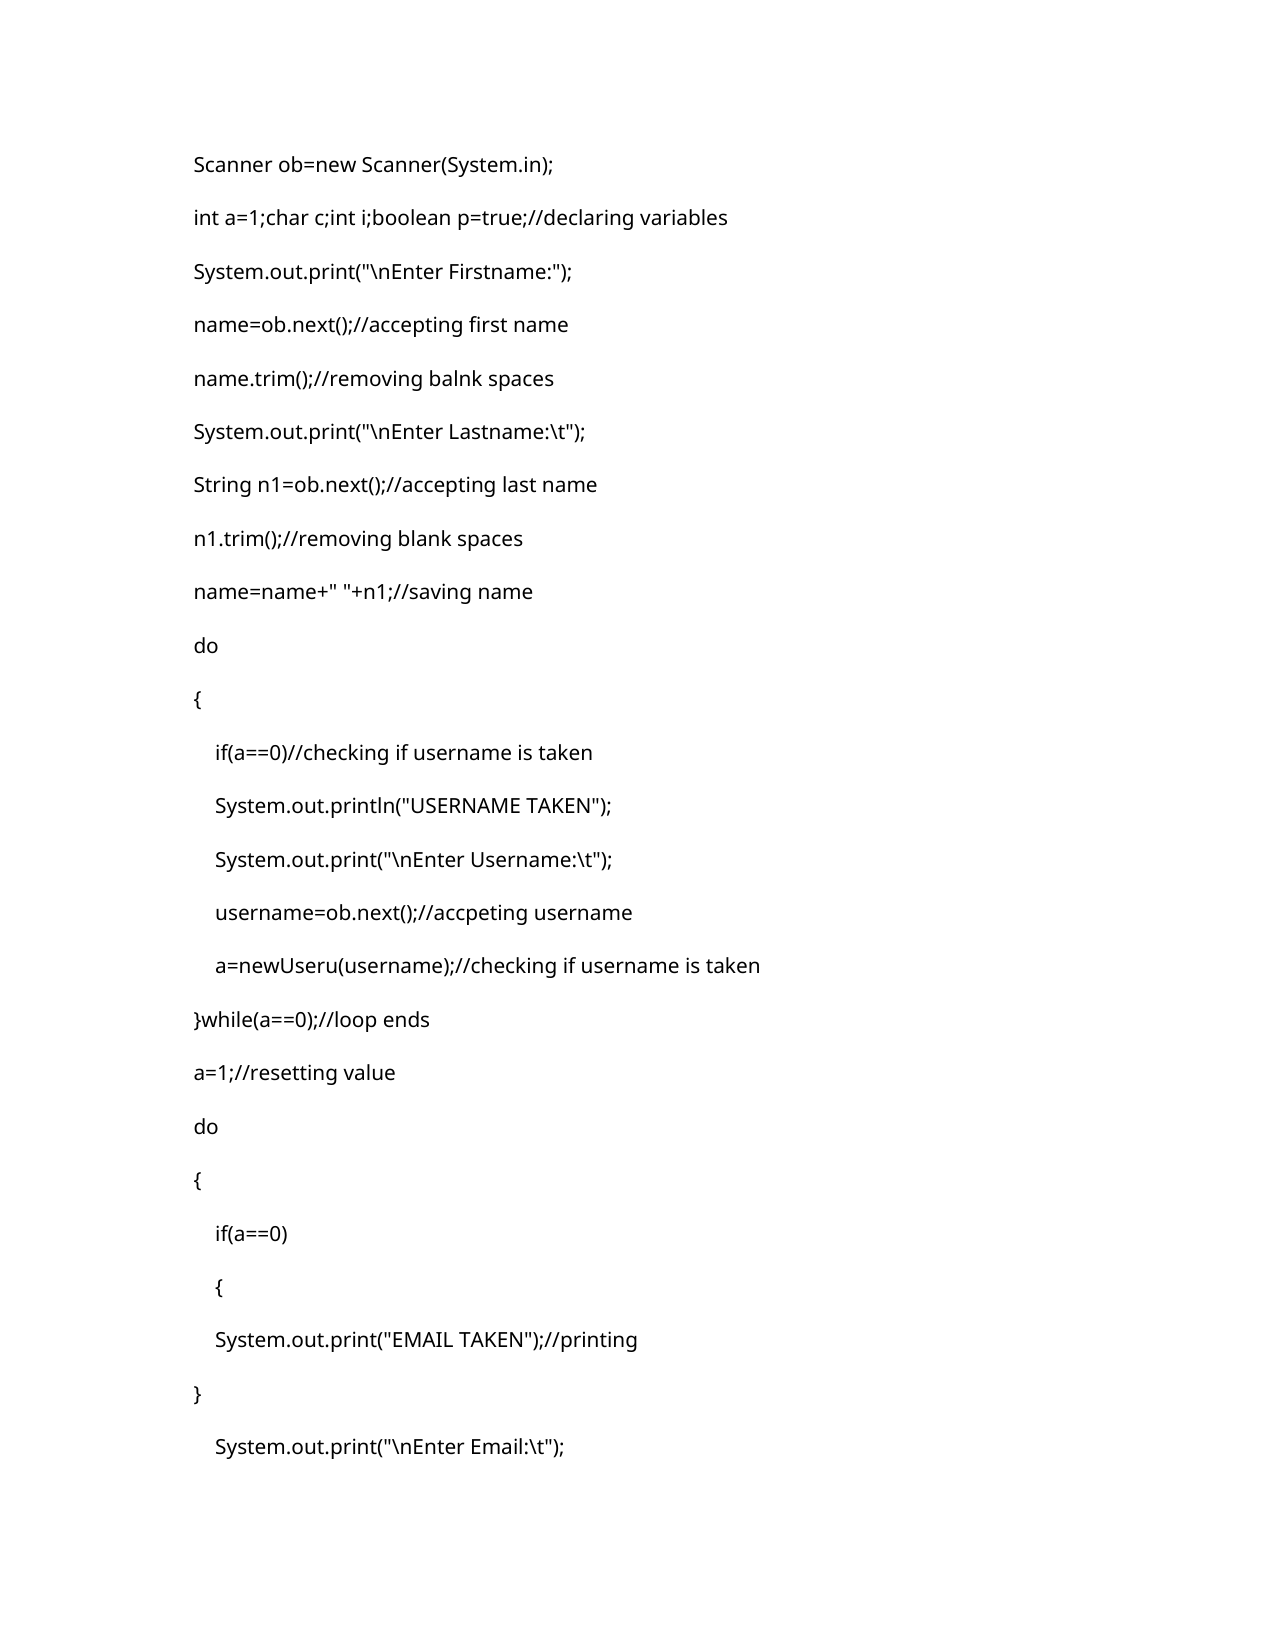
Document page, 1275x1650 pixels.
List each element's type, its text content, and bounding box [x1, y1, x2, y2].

text do [150, 1112, 1125, 1140]
text System.out.println("USERNAME TAKEN"); [150, 791, 1125, 820]
text System.out.print("\nEnter Username:\t"); [150, 845, 1125, 873]
text Scanner ob=new Scanner(System.in); [150, 150, 1125, 178]
text name.trim();//removing balnk spaces [150, 364, 1125, 392]
text System.out.print("\nEnter Lastname:\t"); [150, 417, 1125, 446]
text System.out.print("\nEnter Firstname:"); [150, 257, 1125, 285]
text username=ob.next();//accpeting username [150, 898, 1125, 927]
text n1.trim();//removing blank spaces [150, 524, 1125, 552]
text { [150, 684, 1125, 713]
text System.out.print("\nEnter Email:\t"); [150, 1432, 1125, 1461]
text System.out.print("EMAIL TAKEN");//printing [150, 1326, 1125, 1354]
text } [150, 1379, 1125, 1407]
text name=ob.next();//accepting first name [150, 310, 1125, 339]
text if(a==0) [150, 1219, 1125, 1247]
text if(a==0)//checking if username is taken [150, 738, 1125, 766]
text }while(a==0);//loop ends [150, 1005, 1125, 1033]
text { [150, 1272, 1125, 1301]
text { [150, 1165, 1125, 1194]
text do [150, 631, 1125, 659]
text name=name+" "+n1;//saving name [150, 577, 1125, 606]
text a=newUseru(username);//checking if username is taken [150, 952, 1125, 980]
text String n1=ob.next();//accepting last name [150, 471, 1125, 499]
text int a=1;char c;int i;boolean p=true;//declaring variables [150, 203, 1125, 232]
text a=1;//resetting value [150, 1058, 1125, 1087]
